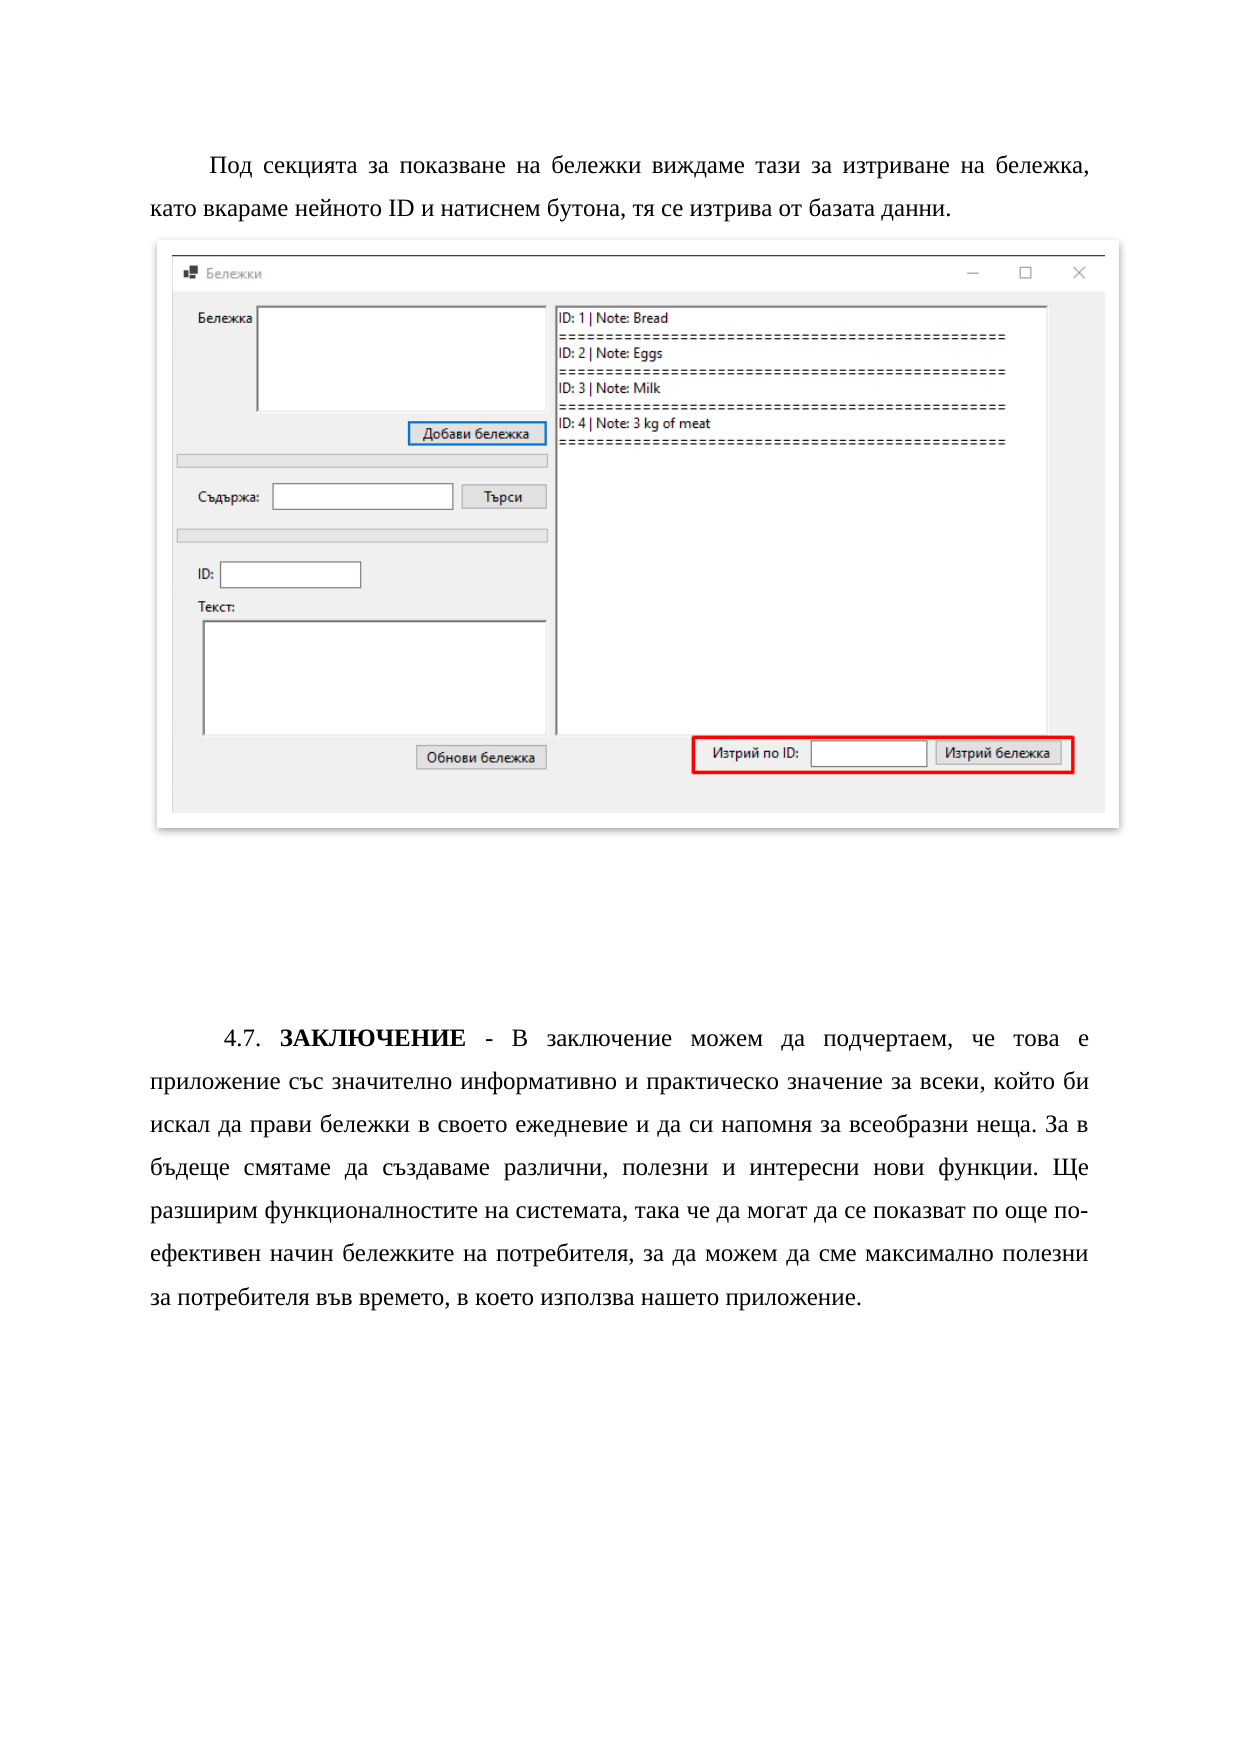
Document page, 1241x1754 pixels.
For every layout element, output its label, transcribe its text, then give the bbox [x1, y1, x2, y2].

picture [172, 255, 1105, 813]
text Под секцията за показване на бележки виждаме тази за изтриване на бележка, като вкараме нейното ID и натиснем бутона, тя се изтрива от базата данни. [150, 150, 1090, 222]
text 4.7. Заключение - В заключение можем да подчертаем, че това е приложение със значително информативно и практическо значение за всеки, който би искал да прави бележки в своето ежедневие и да си напомня за всеобразни неща. За в бъдеще смятаме да създаваме различни, полезни и интересни нови функции. Ще разширим функционалностите на системата, така че да могат да се показват по още по-ефективен начин бележките на потребителя, за да можем да сме максимално полезни за потребителя във времето, в което използва нашето приложение. [150, 1023, 1090, 1310]
